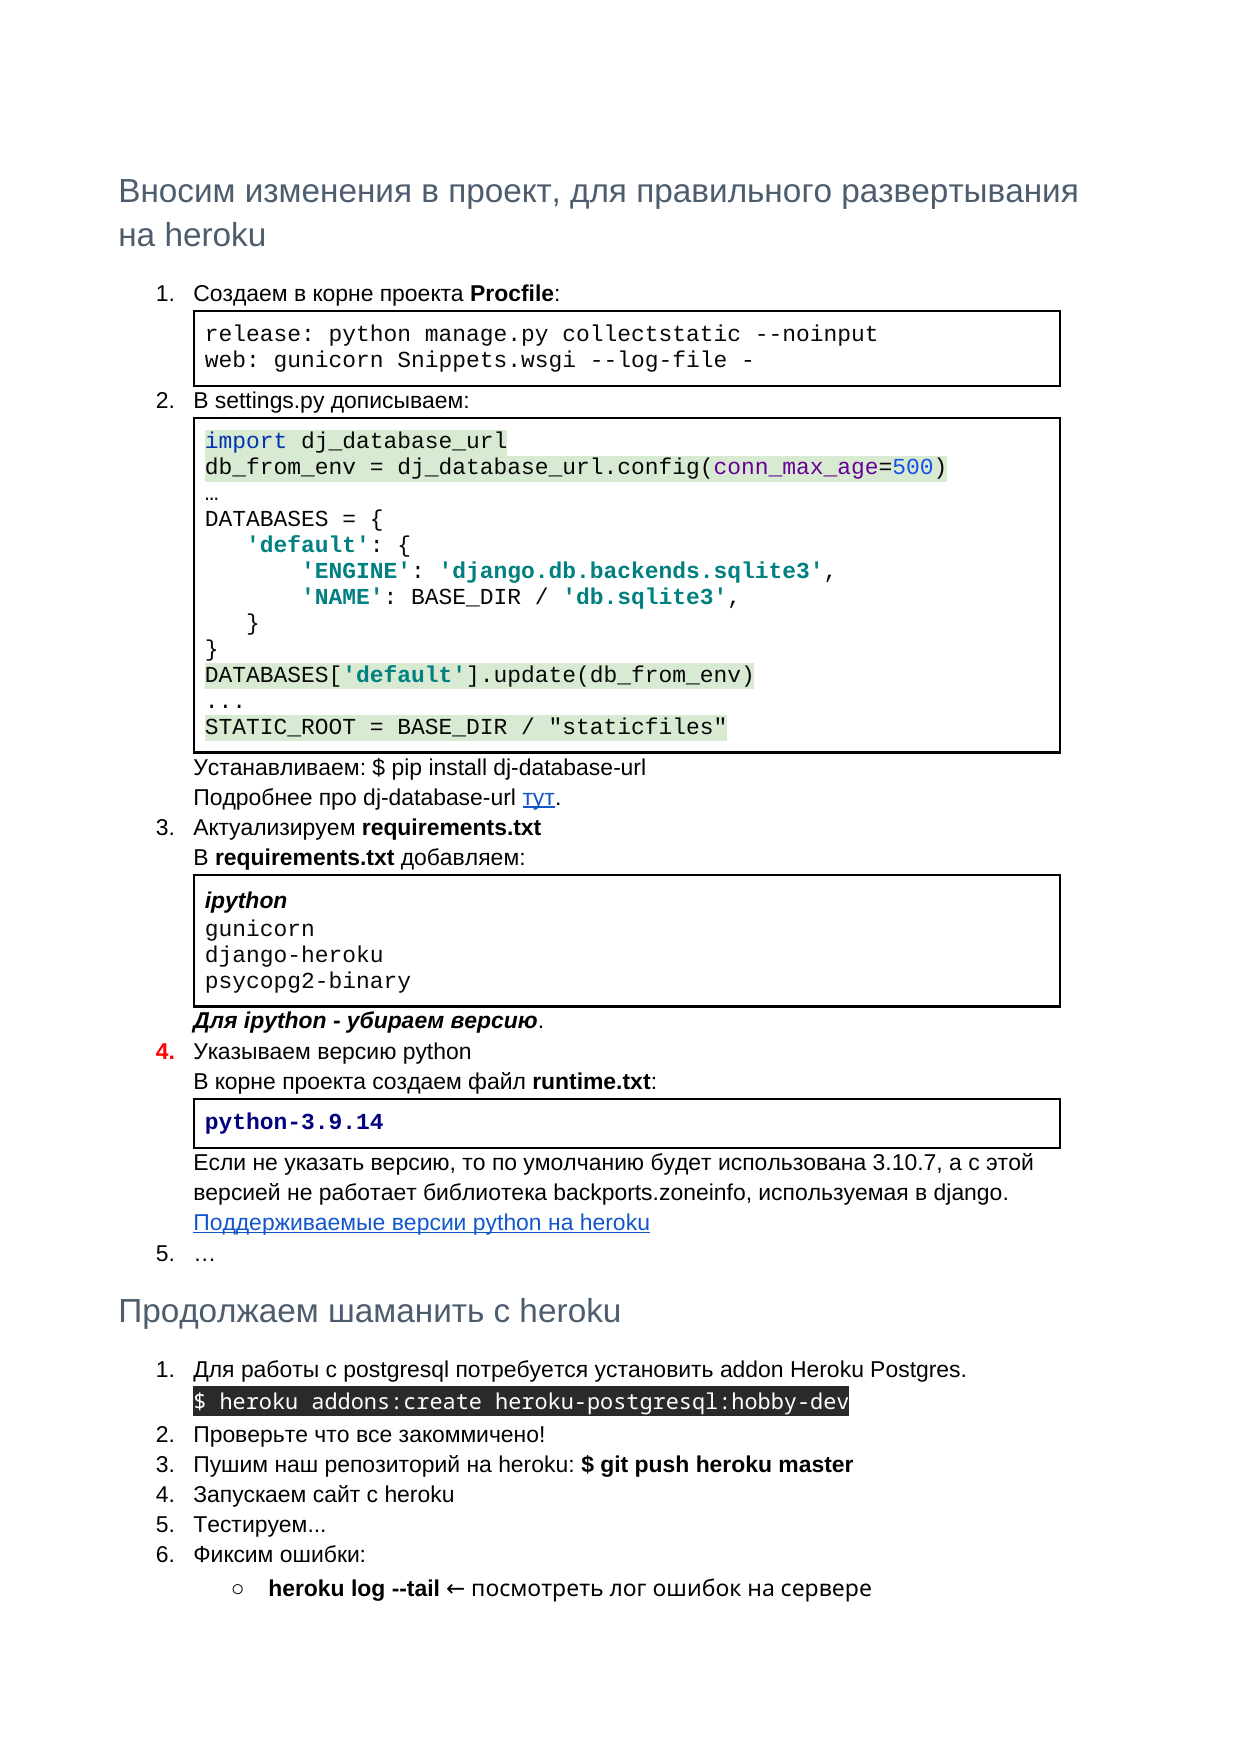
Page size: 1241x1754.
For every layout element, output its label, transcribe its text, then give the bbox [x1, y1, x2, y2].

table_header import dj_database_url db_from_env = dj_database_url.config(conn_max_age=500) … DATABASES = { 'default': { 'ENGINE': 'django.db.backends.sqlite3', 'NAME': BASE_DIR / 'db.sqlite3', } } DATABASES['default'].update(db_from_env) ... STATIC_ROOT = BASE_DIR / "staticfiles" [195, 419, 1059, 751]
table_header python-3.9.14 [195, 1100, 1059, 1147]
list Фиксим ошибки: [156, 1541, 1122, 1568]
list heroku log --tail ← посмотреть лог ошибок на сервере [231, 1572, 1122, 1603]
list В settings.py дописываем: [156, 387, 1122, 413]
subtitle Продолжаем шаманить с heroku [118, 1291, 1122, 1329]
list Тестируем... [156, 1511, 1122, 1537]
subtitle Вносим изменения в проект, для правильного развертывания на heroku [118, 171, 1122, 253]
list Актуализируем requirements.txt В requirements.txt добавляем: [156, 814, 1122, 871]
list Проверьте что все закоммичено! [156, 1421, 1122, 1447]
list Запускаем сайт с heroku [156, 1481, 1122, 1507]
text Для ipython - убираем версию. [193, 1007, 1122, 1034]
table_header release: python manage.py collectstatic --noinput web: gunicorn Snippets.wsgi --log-file - [195, 312, 1059, 385]
list Указываем версию python В корне проекта создаем файл runtime.txt: [156, 1038, 1122, 1094]
table_header ipython gunicorn django-heroku psycopg2-binary [195, 876, 1059, 1005]
list Для работы с postgresql потребуется установить addon Heroku Postgres. $ heroku addons:create heroku-postgresql:hobby-dev [156, 1356, 1122, 1416]
text Устанавливаем: $ pip install dj-database-url Подробнее про dj-database-url тут. [193, 753, 1122, 810]
list … [156, 1239, 1122, 1266]
list Создаем в корне проекта Procfile: [156, 280, 1122, 306]
list Пушим наш репозиторий на heroku: $ git push heroku master [156, 1451, 1122, 1477]
text Если не указать версию, то по умолчанию будет использована 3.10.7, а с этой версией не работает библиотека backports.zoneinfo, используемая в django. [193, 1149, 1122, 1206]
text Поддерживаемые версии python на heroku [193, 1209, 1122, 1236]
